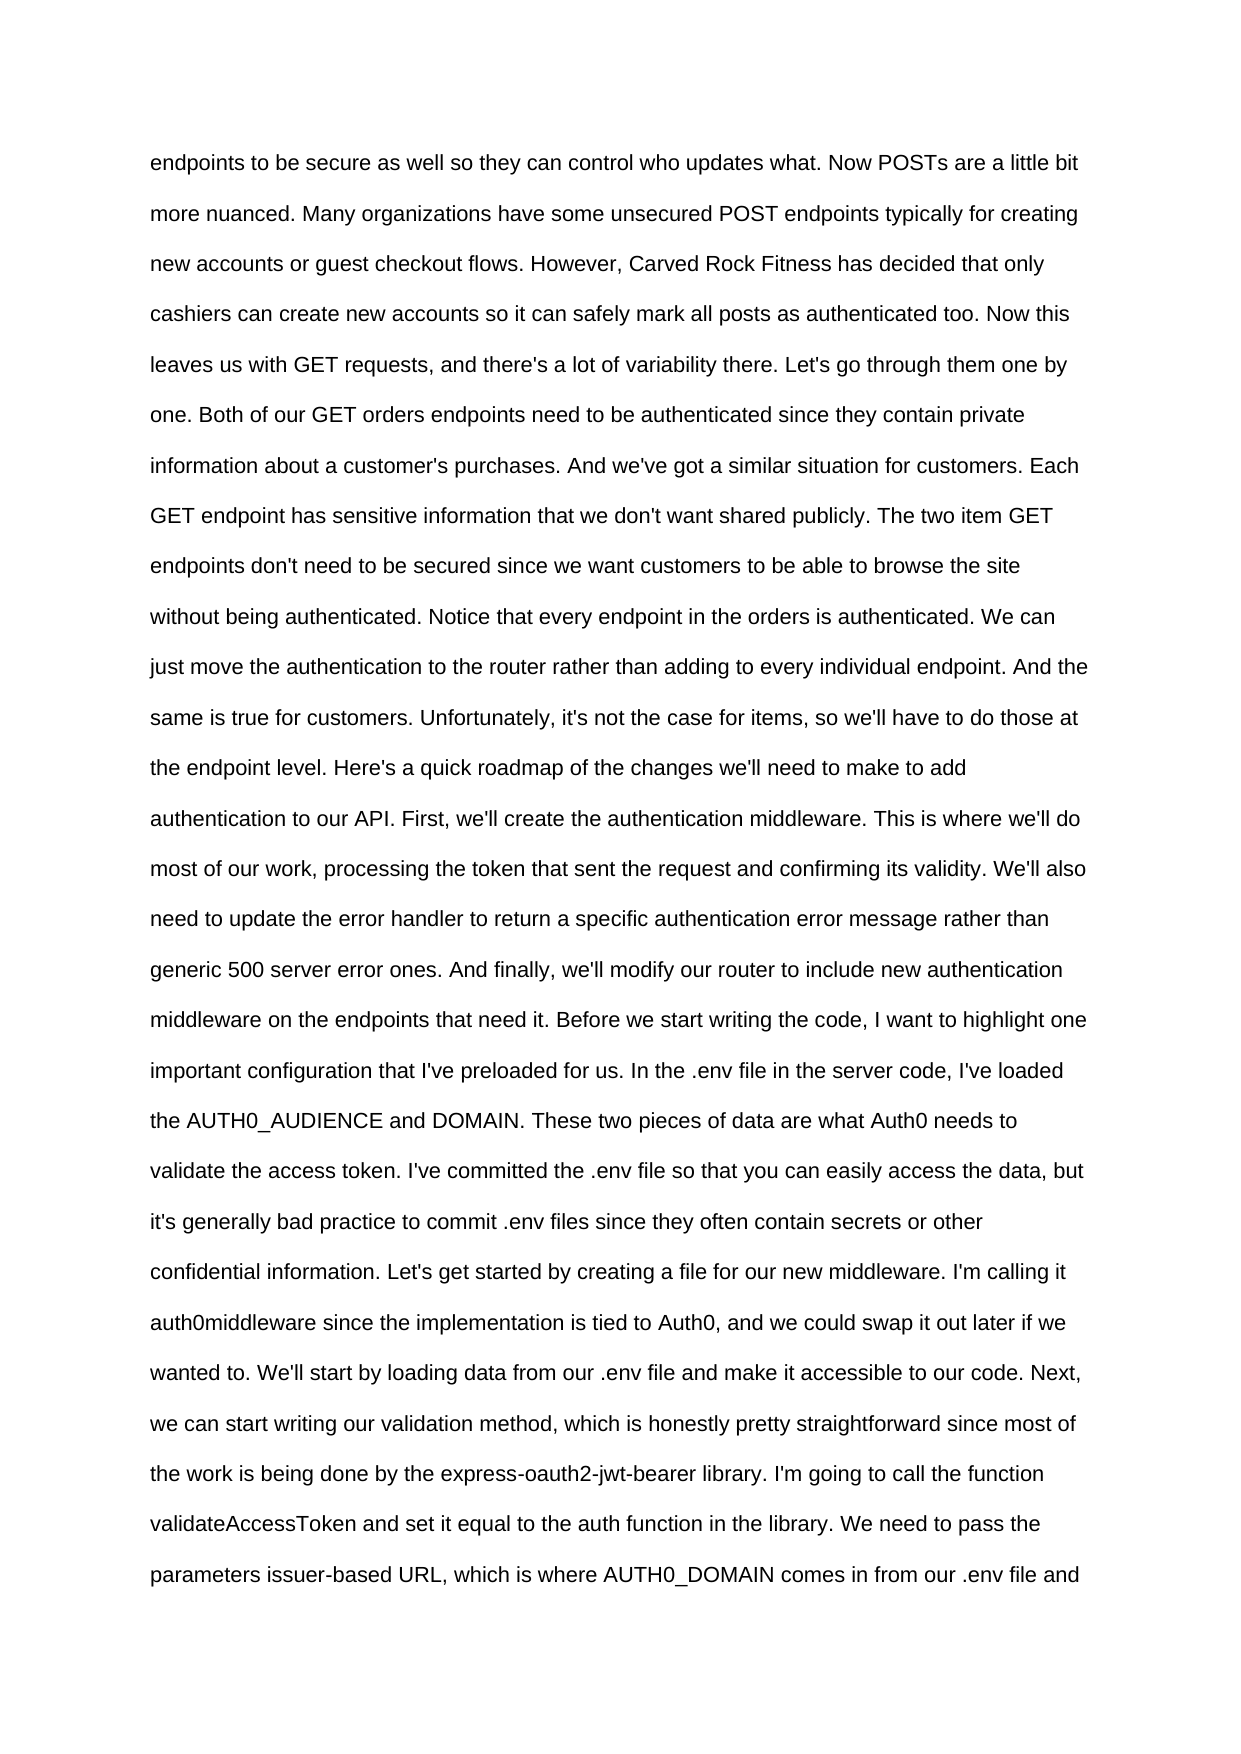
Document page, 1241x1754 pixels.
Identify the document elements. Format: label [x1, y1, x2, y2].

text [150, 150, 1090, 1587]
